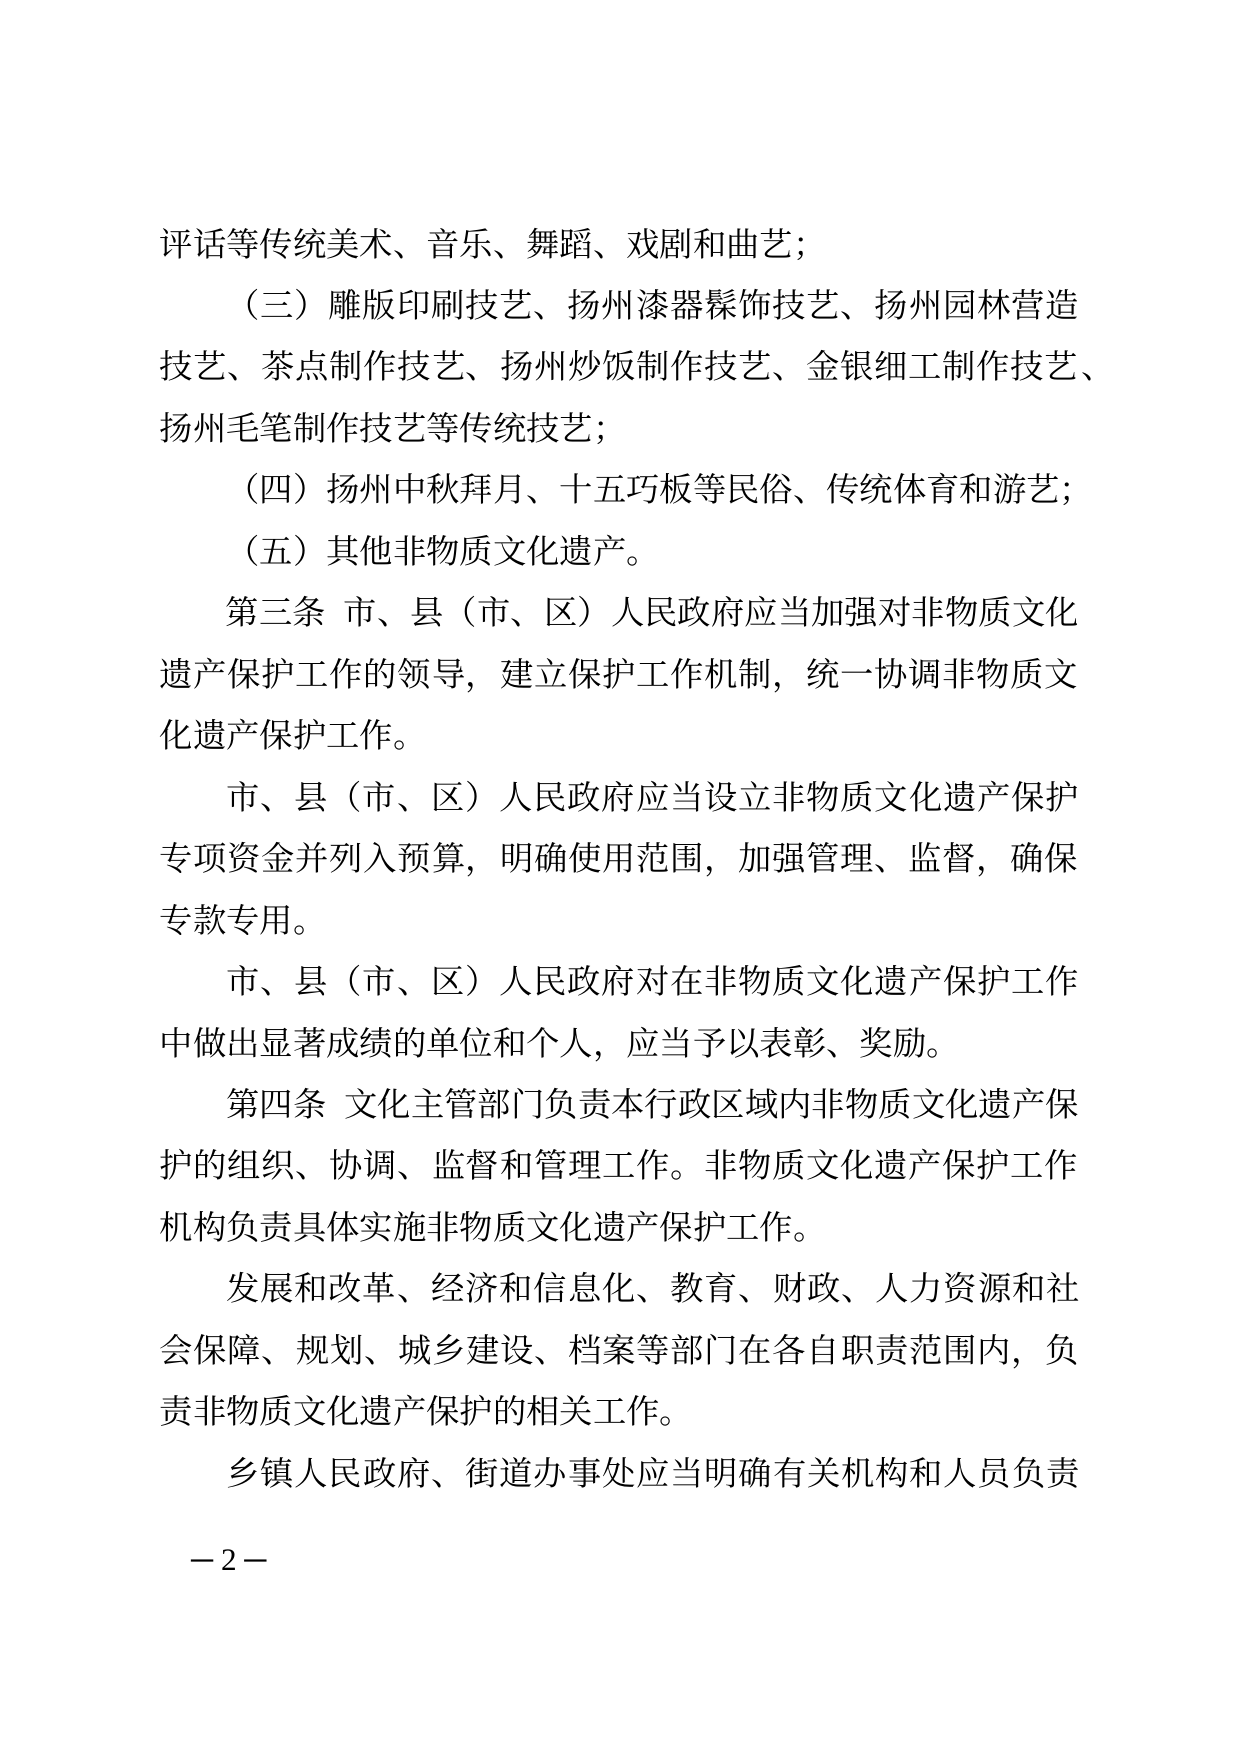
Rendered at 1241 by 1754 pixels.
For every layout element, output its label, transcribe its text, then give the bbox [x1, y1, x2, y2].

text 市、县（市、区）人民政府应当设立非物质文化遗产保护专项资金并列入预算，明确使用范围，加强管理、监督，确保专款专用。 [159, 760, 1081, 944]
text （四）扬州中秋拜月、十五巧板等民俗、传统体育和游艺； [159, 453, 1081, 514]
text 第四条 文化主管部门负责本行政区域内非物质文化遗产保护的组织、协调、监督和管理工作。非物质文化遗产保护工作机构负责具体实施非物质文化遗产保护工作。 [159, 1067, 1081, 1252]
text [159, 1436, 1081, 1497]
text 发展和改革、经济和信息化、教育、财政、人力资源和社会保障、规划、城乡建设、档案等部门在各自职责范围内，负责非物质文化遗产保护的相关工作。 [159, 1252, 1081, 1436]
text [159, 207, 1081, 268]
text （三）雕版印刷技艺、扬州漆器髹饰技艺、扬州园林营造技艺、茶点制作技艺、扬州炒饭制作技艺、金银细工制作技艺、扬州毛笔制作技艺等传统技艺； [159, 268, 1081, 453]
text 市、县（市、区）人民政府对在非物质文化遗产保护工作中做出显著成绩的单位和个人，应当予以表彰、奖励。 [159, 944, 1081, 1067]
text 第三条 市、县（市、区）人民政府应当加强对非物质文化遗产保护工作的领导，建立保护工作机制，统一协调非物质文化遗产保护工作。 [159, 576, 1081, 760]
text （五）其他非物质文化遗产。 [159, 514, 1081, 576]
